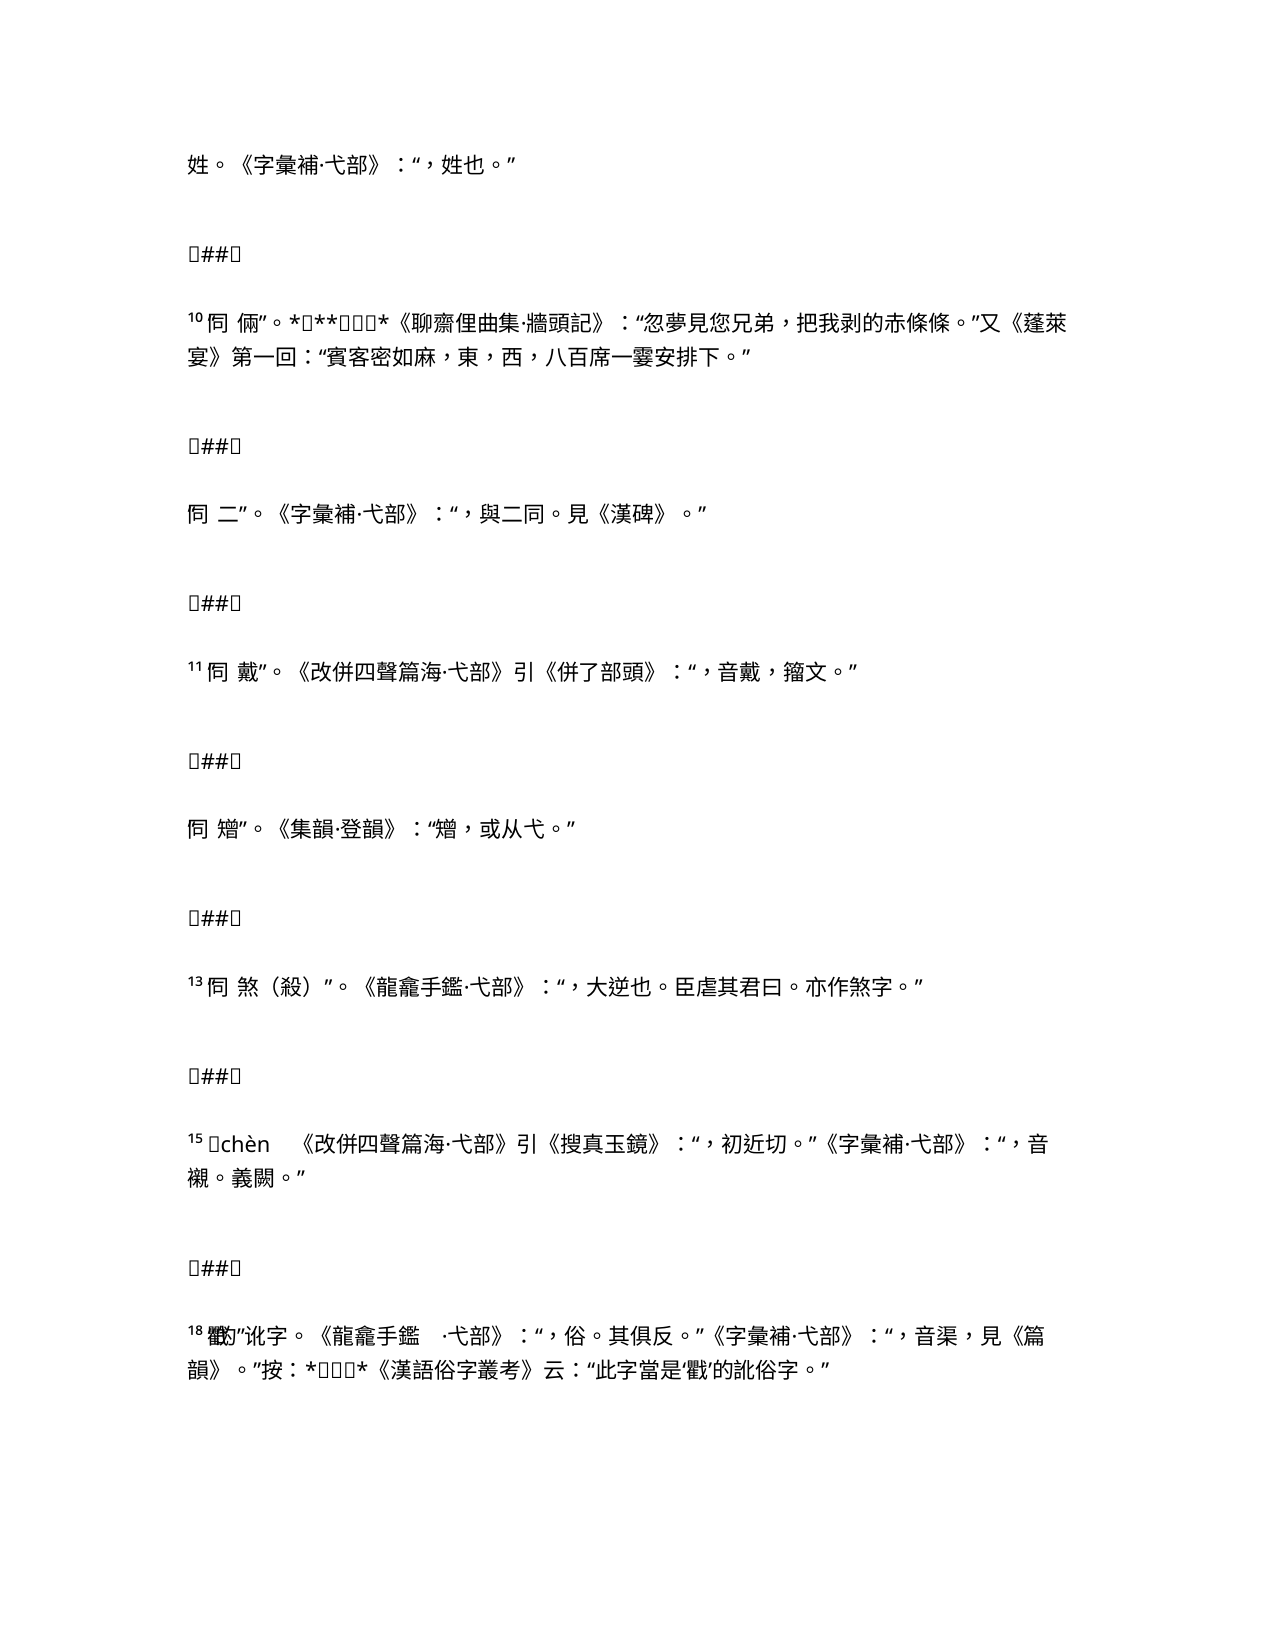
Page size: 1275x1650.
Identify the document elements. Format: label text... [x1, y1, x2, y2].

text 𢎒##𢎒 𢎒同“矰”。《集韻·登韻》：“矰，或从弋。” [187, 746, 1087, 878]
text 𢎓##𢎓 ¹³𢎓同“煞（殺）”。《龍龕手鑑·弋部》：“𢎓，大逆也。臣虐其君曰𢎓。亦作煞字。” [187, 903, 1087, 1036]
text 𢎕##𢎕 ¹⁵𢎕chèn 《改併四聲篇海·弋部》引《搜真玉鏡》：“𢎕，初近切。”《字彙補·弋部》：“𢎕，音襯。義闕。” [187, 1061, 1087, 1227]
text 𢎐##𢎐 𢎐同“二”。《字彙補·弋部》：“𢎐，與二同。見《漢碑》。” [187, 431, 1087, 563]
text 𢎏##𢎏 ¹⁰𢎏同“倆”。*清**蒲松齡*《聊齋俚曲集·牆頭記》：“忽夢見您兄弟𢎏，把我剥的赤條條。”又《蓬萊宴》第一回：“賓客密如麻，東𢎏𢎏，西𠫽𠫽，八百席一霎安排下。” [187, 239, 1087, 406]
text 𢎑##𢎑 ¹¹𢎑同“戴”。《改併四聲篇海·弋部》引《併了部頭》：“𢎑，音戴，籀文。” [187, 588, 1087, 721]
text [187, 150, 1087, 214]
text 𢎖##𢎖 ¹⁸𢎖“戵”的讹字。《龍龕手鑑·弋部》：“𢎖，俗。其俱反。”《字彙補·弋部》：“𢎖，音渠，見《篇韻》。”按：*张涌泉*《漢語俗字叢考》云：“此字當是‘戵’的訛俗字。” [187, 1252, 1087, 1419]
